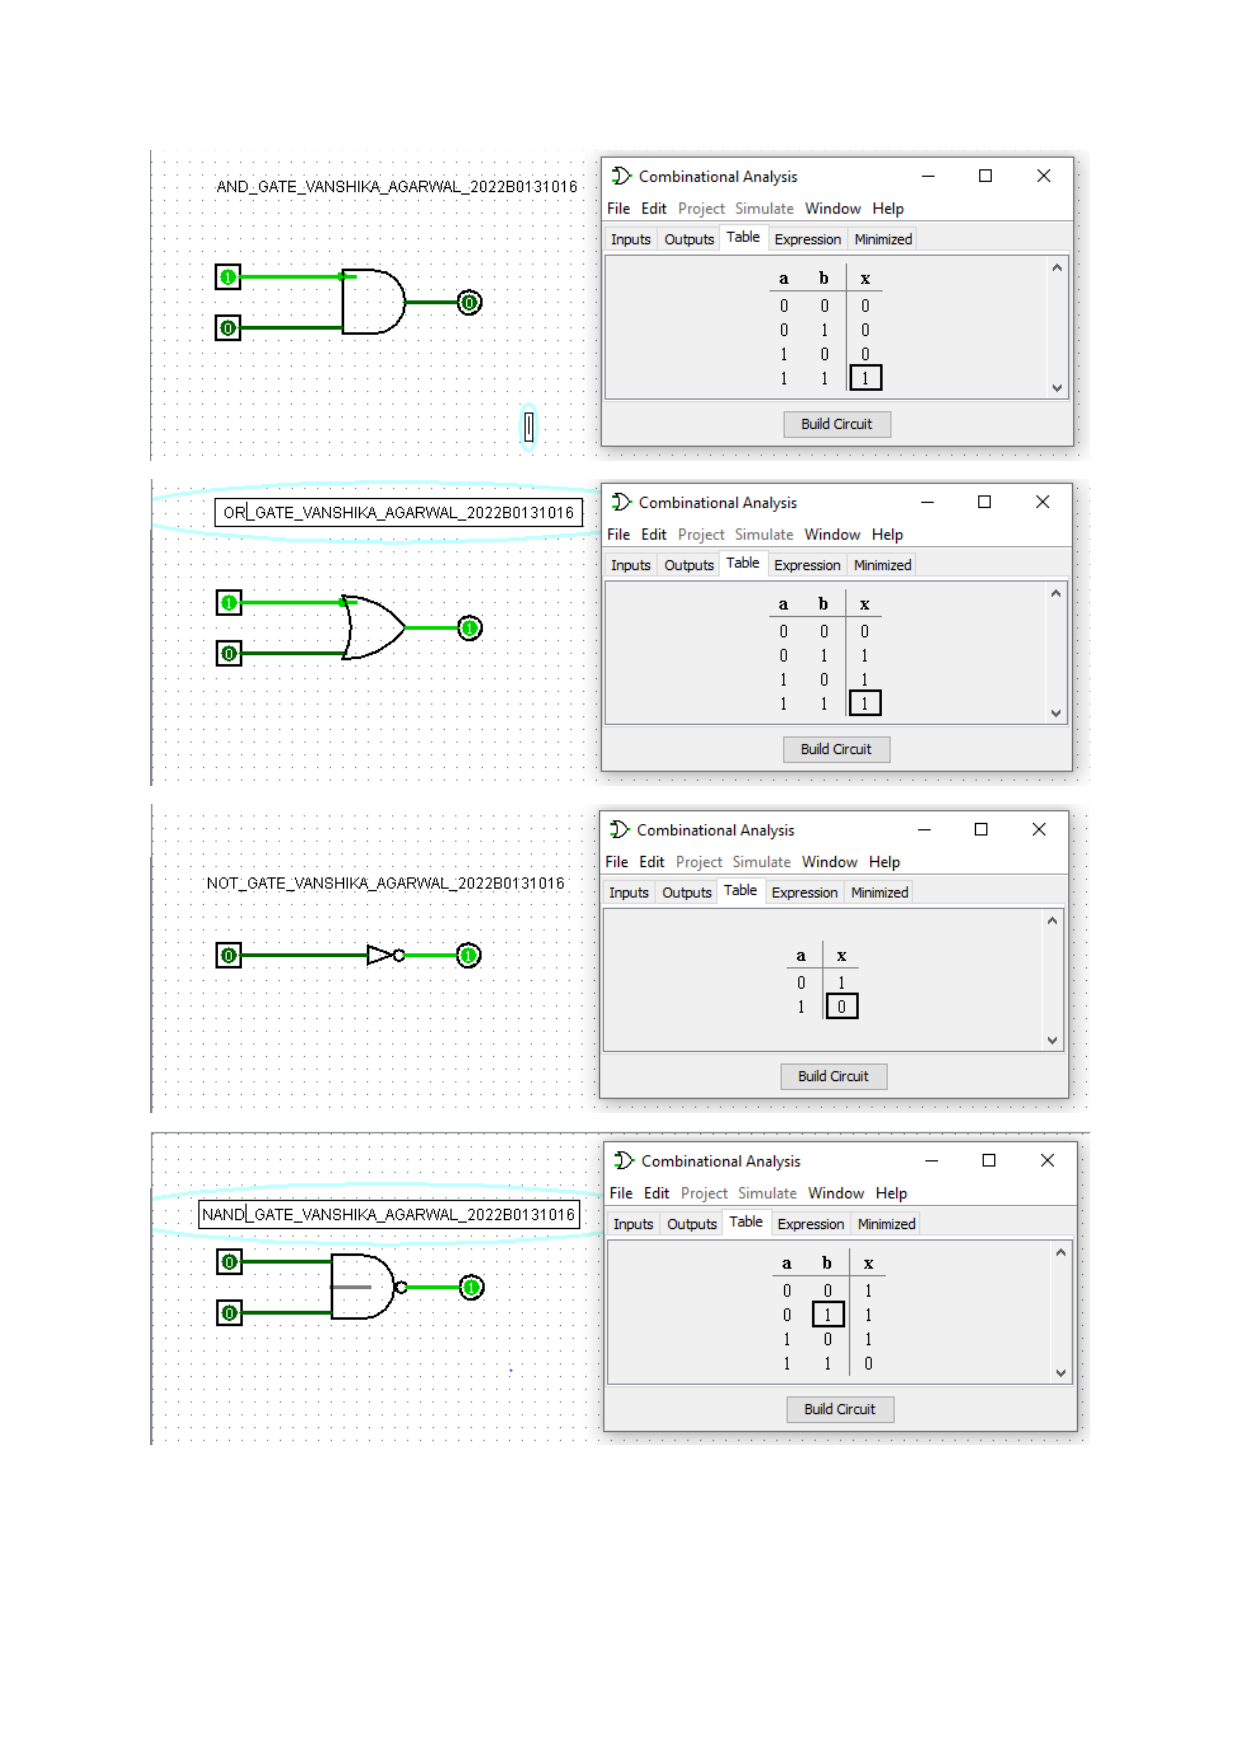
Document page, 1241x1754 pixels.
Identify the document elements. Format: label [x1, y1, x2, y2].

picture [150, 479, 1091, 786]
picture [150, 1131, 1091, 1445]
picture [150, 150, 1091, 461]
picture [150, 804, 1091, 1113]
